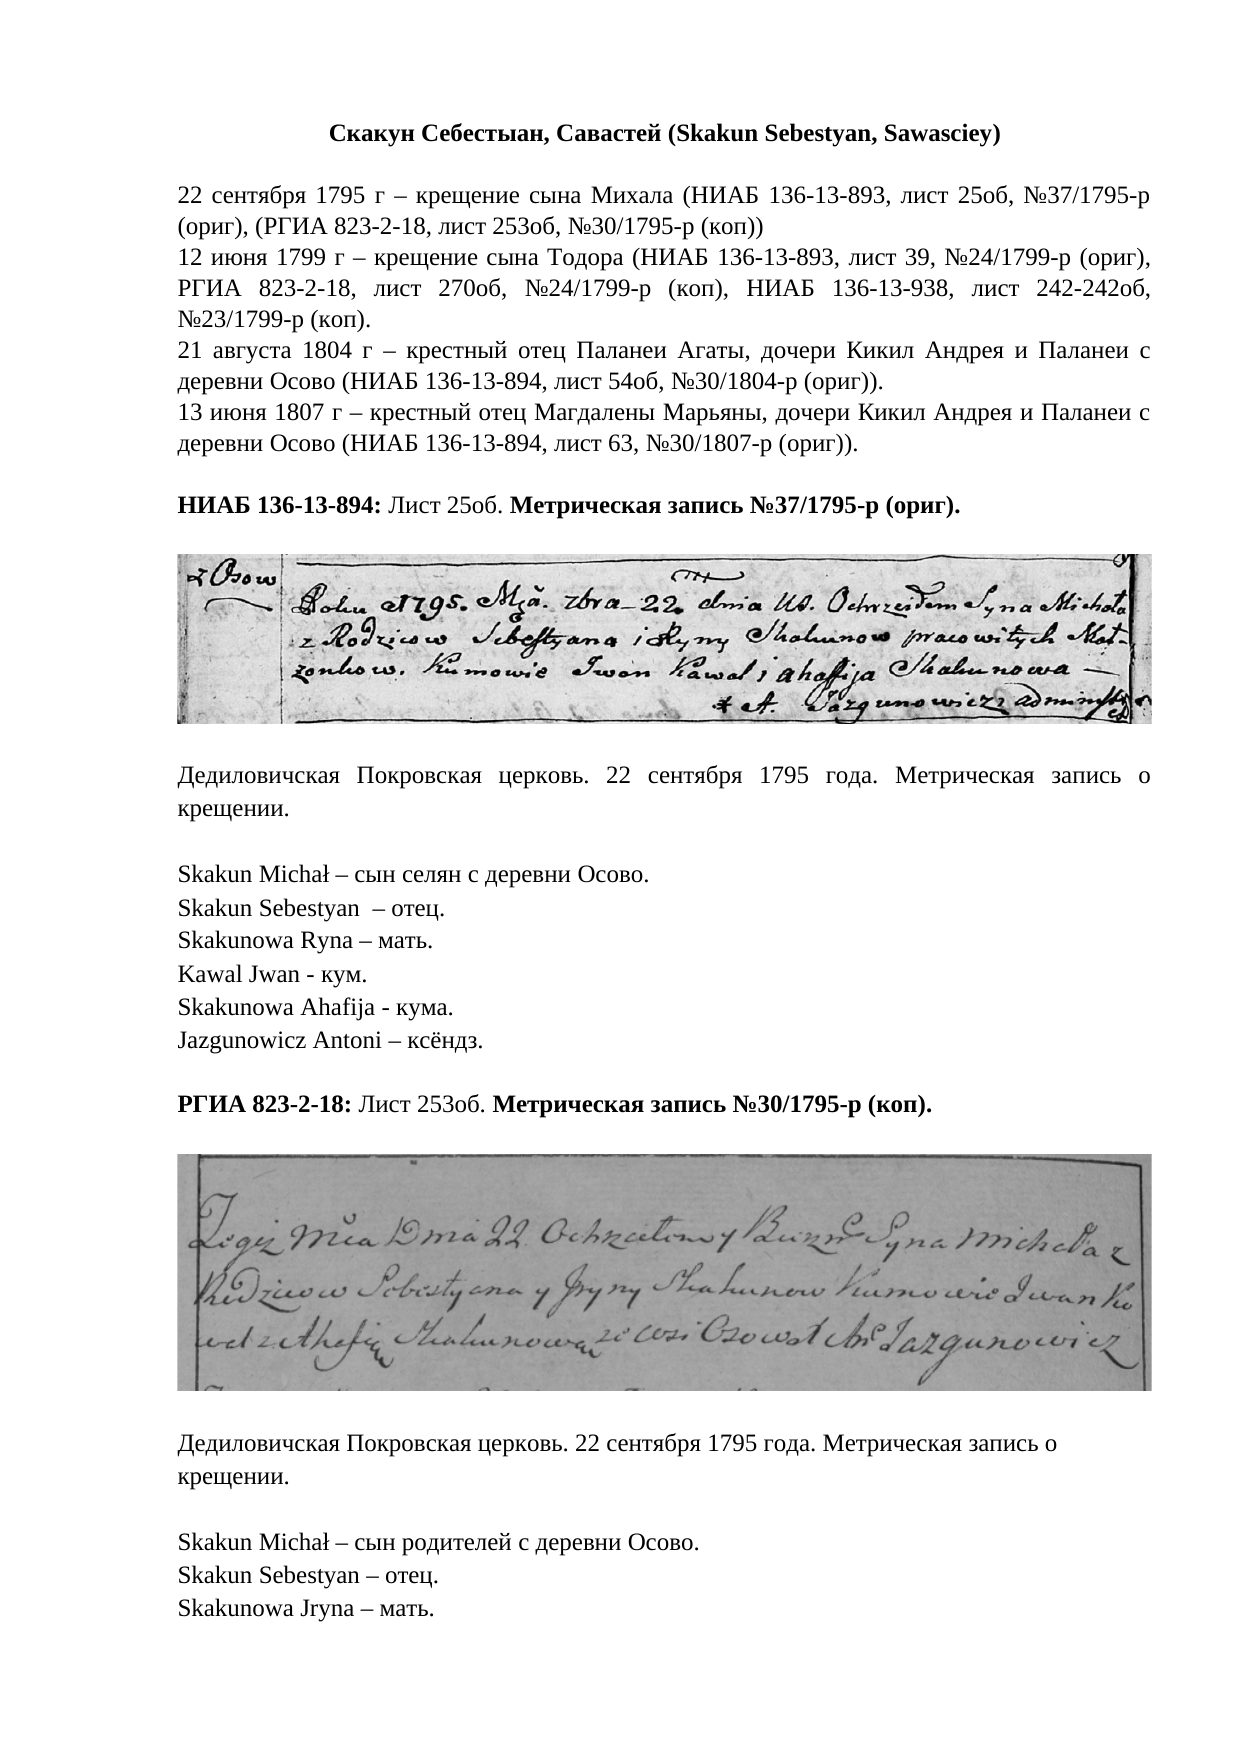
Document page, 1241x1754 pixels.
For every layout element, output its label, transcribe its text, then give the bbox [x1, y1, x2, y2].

text Дедиловичская Покровская церковь. 22 сентября 1795 года. Метрическая запись о крещении. [177, 761, 1152, 822]
text РГИА 823-2-18: Лист 253об. Метрическая запись №30/1795-р (коп). [177, 1089, 1152, 1117]
picture [177, 1154, 1152, 1391]
text НИАБ 136-13-894: Лист 25об. Метрическая запись №37/1795-р (ориг). [177, 491, 1152, 519]
text Skakun Michał – сын селян с деревни Осовo. [177, 859, 1152, 888]
text Kawal Jwan - кум. [177, 959, 1152, 987]
text Skakunowa Ahafija - кума. [177, 992, 1152, 1020]
text Jazgunowicz Antoni – ксёндз. [177, 1025, 1152, 1053]
text 13 июня 1807 г – крестный отец Магдалены Марьяны, дочери Кикил Андрея и Паланеи с деревни Осово (НИАБ 136-13-894, лист 63, №30/1807-р (ориг)). [177, 397, 1152, 457]
text 21 августа 1804 г – крестный отец Паланеи Агаты, дочери Кикил Андрея и Паланеи с деревни Осово (НИАБ 136-13-894, лист 54об, №30/1804-р (ориг)). [177, 335, 1152, 395]
text Skakunowa Jryna – мать. [177, 1593, 1152, 1622]
text 12 июня 1799 г – крещение сына Тодора (НИАБ 136-13-893, лист 39, №24/1799-р (ориг), РГИА 823-2-18, лист 270об, №24/1799-р (коп), НИАБ 136-13-938, лист 242-242об, №23/1799-р (коп). [177, 242, 1152, 333]
text Skakun Sebestyan – отец. [177, 893, 1152, 921]
picture [177, 554, 1152, 724]
text Дедиловичская Покровская церковь. 22 сентября 1795 года. Метрическая запись о крещении. [177, 1428, 1152, 1489]
text Skakun Michał – сын родителей с деревни Осово. [177, 1527, 1152, 1556]
text Skakunowa Ryna – мать. [177, 926, 1152, 954]
text Skakun Sebestyan – отец. [177, 1560, 1152, 1588]
text 22 сентября 1795 г – крещение сына Михала (НИАБ 136-13-893, лист 25об, №37/1795-р (ориг), (РГИА 823-2-18, лист 253об, №30/1795-р (коп)) [177, 180, 1152, 240]
text Скакун Себестыан, Савастей (Skakun Sebestyan, Sawasciey) [177, 118, 1152, 147]
